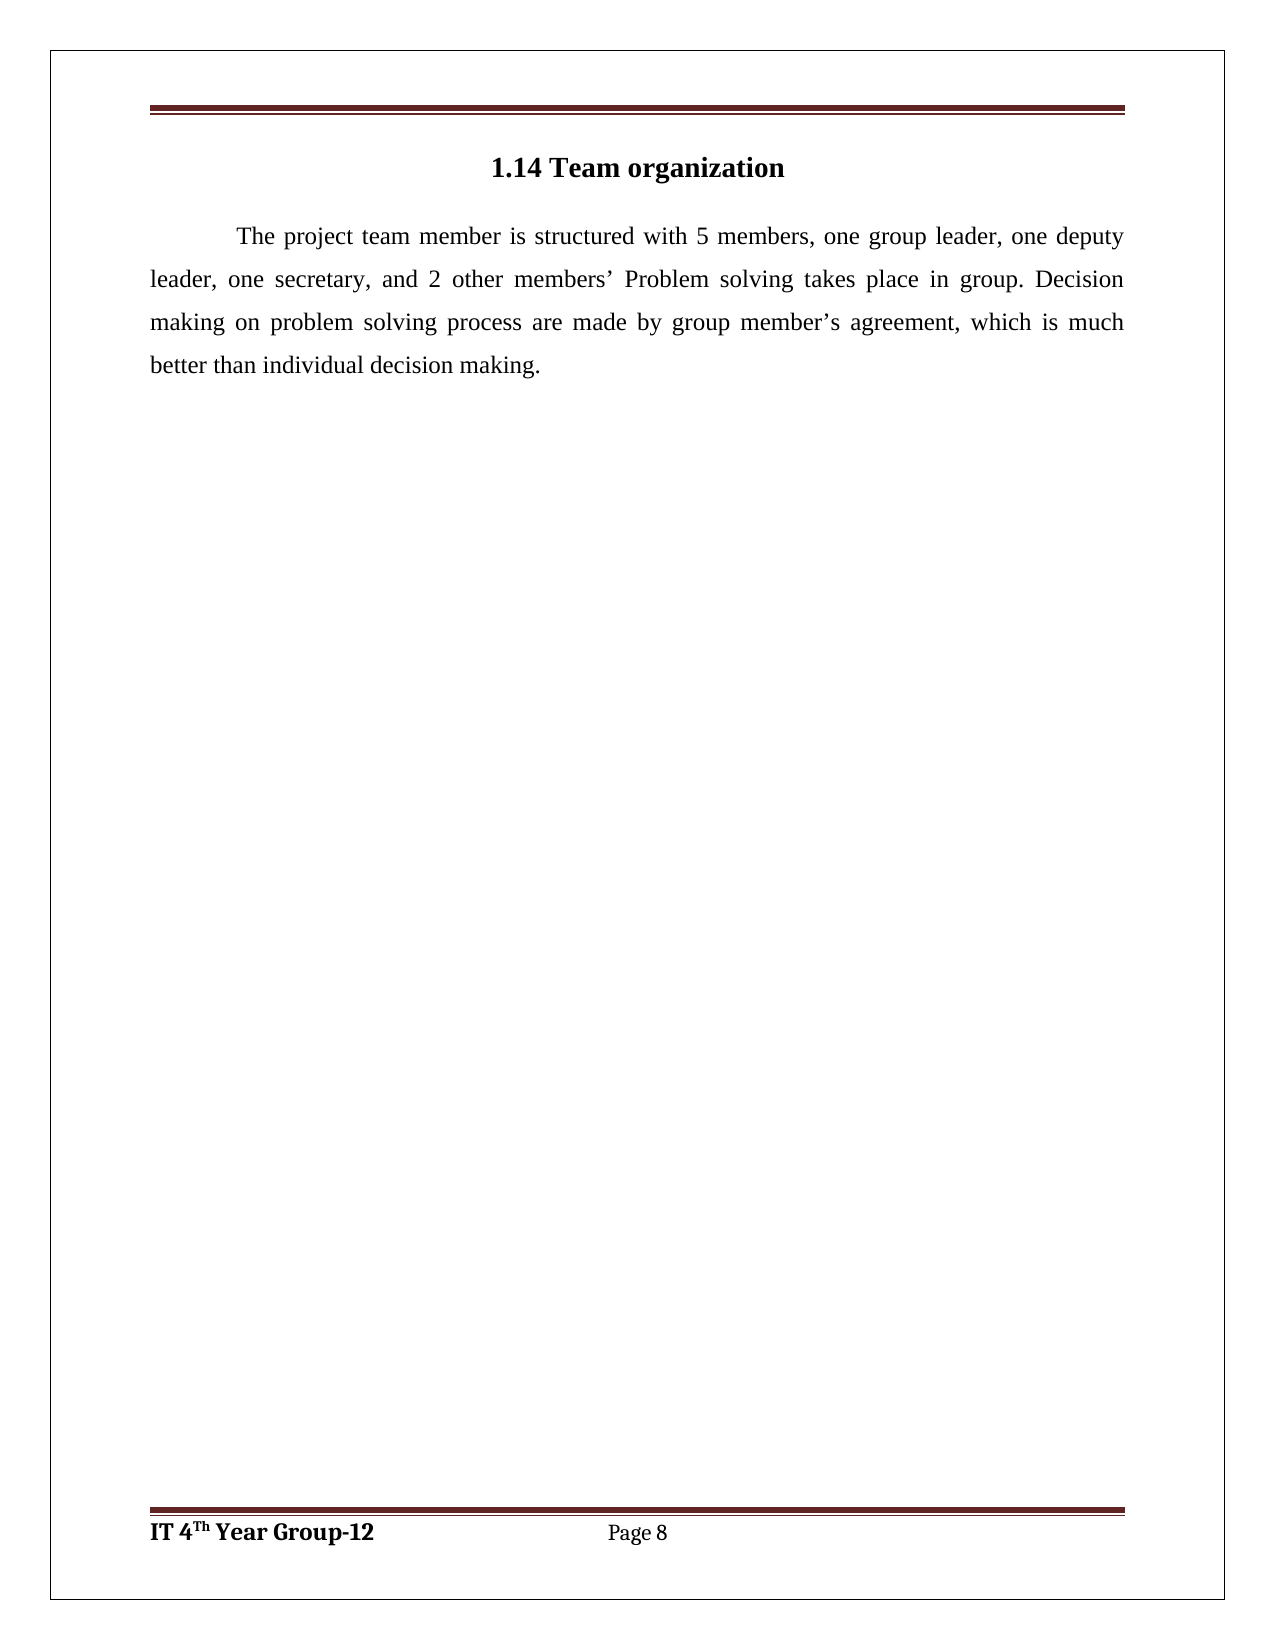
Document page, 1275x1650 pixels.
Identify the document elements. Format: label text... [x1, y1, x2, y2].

text 1.14 Team organization [150, 150, 1125, 183]
text The project team member is structured with 5 members, one group leader, one deputy leader, one secretary, and 2 other members’ Problem solving takes place in group. Decision making on problem solving process are made by group member’s agreement, which is much better than individual decision making. [150, 221, 1125, 379]
